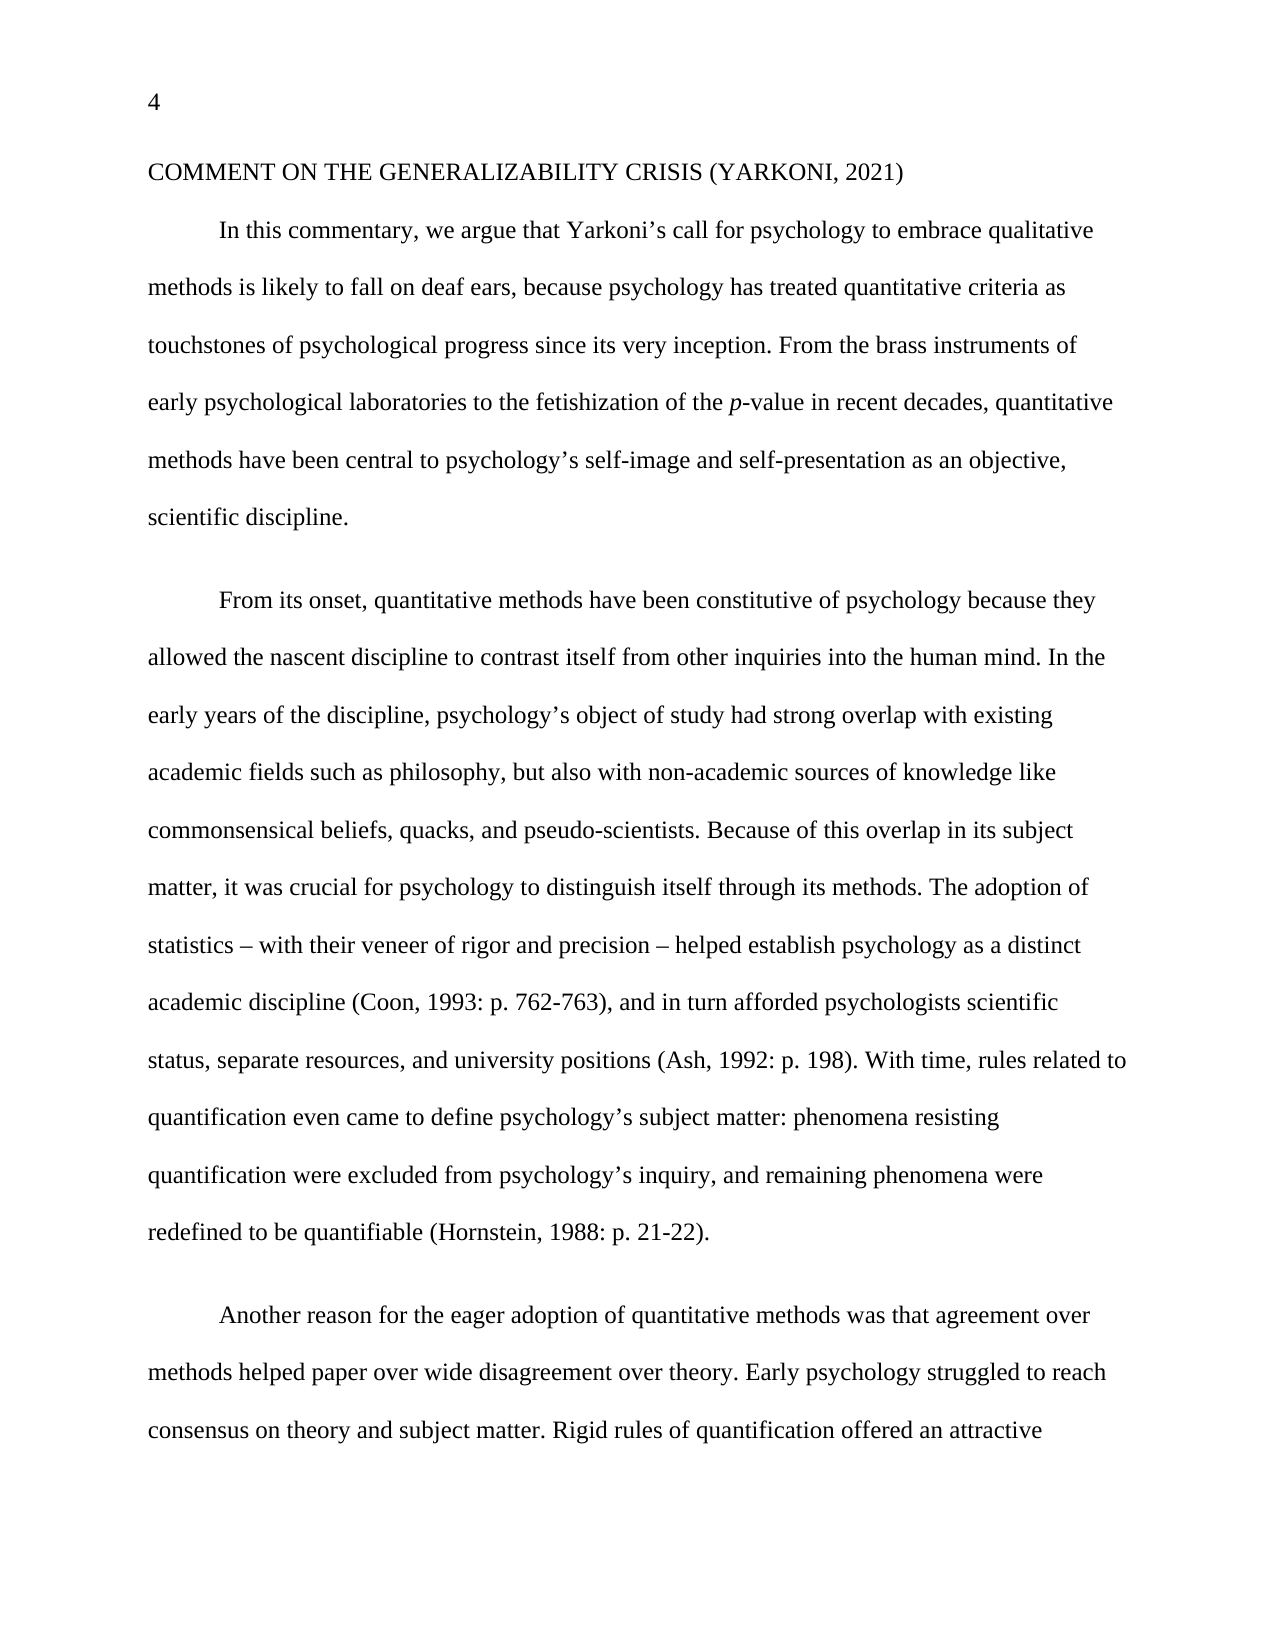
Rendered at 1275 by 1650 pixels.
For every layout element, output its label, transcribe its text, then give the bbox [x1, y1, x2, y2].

text From its onset, quantitative methods have been constitutive of psychology because they allowed the nascent discipline to contrast itself from other inquiries into the human mind. In the early years of the discipline, psychology’s object of study had strong overlap with existing academic fields such as philosophy, but also with non-academic sources of knowledge like commonsensical beliefs, quacks, and pseudo-scientists. Because of this overlap in its subject matter, it was crucial for psychology to distinguish itself through its methods. The adoption of statistics – with their veneer of rigor and precision – helped establish psychology as a distinct academic discipline (Coon, 1993: p. 762-763), and in turn afforded psychologists scientific status, separate resources, and university positions (Ash, 1992: p. 198). With time, rules related to quantification even came to define psychology’s subject matter: phenomena resisting quantification were excluded from psychology’s inquiry, and remaining phenomena were redefined to be quantifiable (Hornstein, 1988: p. 21-22). [148, 585, 1127, 1246]
text In this commentary, we argue that Yarkoni’s call for psychology to embrace qualitative methods is likely to fall on deaf ears, because psychology has treated quantitative criteria as touchstones of psychological progress since its very inception. From the brass instruments of early psychological laboratories to the fetishization of the p-value in recent decades, quantitative methods have been central to psychology’s self-image and self-presentation as an objective, scientific discipline. [148, 215, 1127, 531]
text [148, 1300, 1127, 1444]
